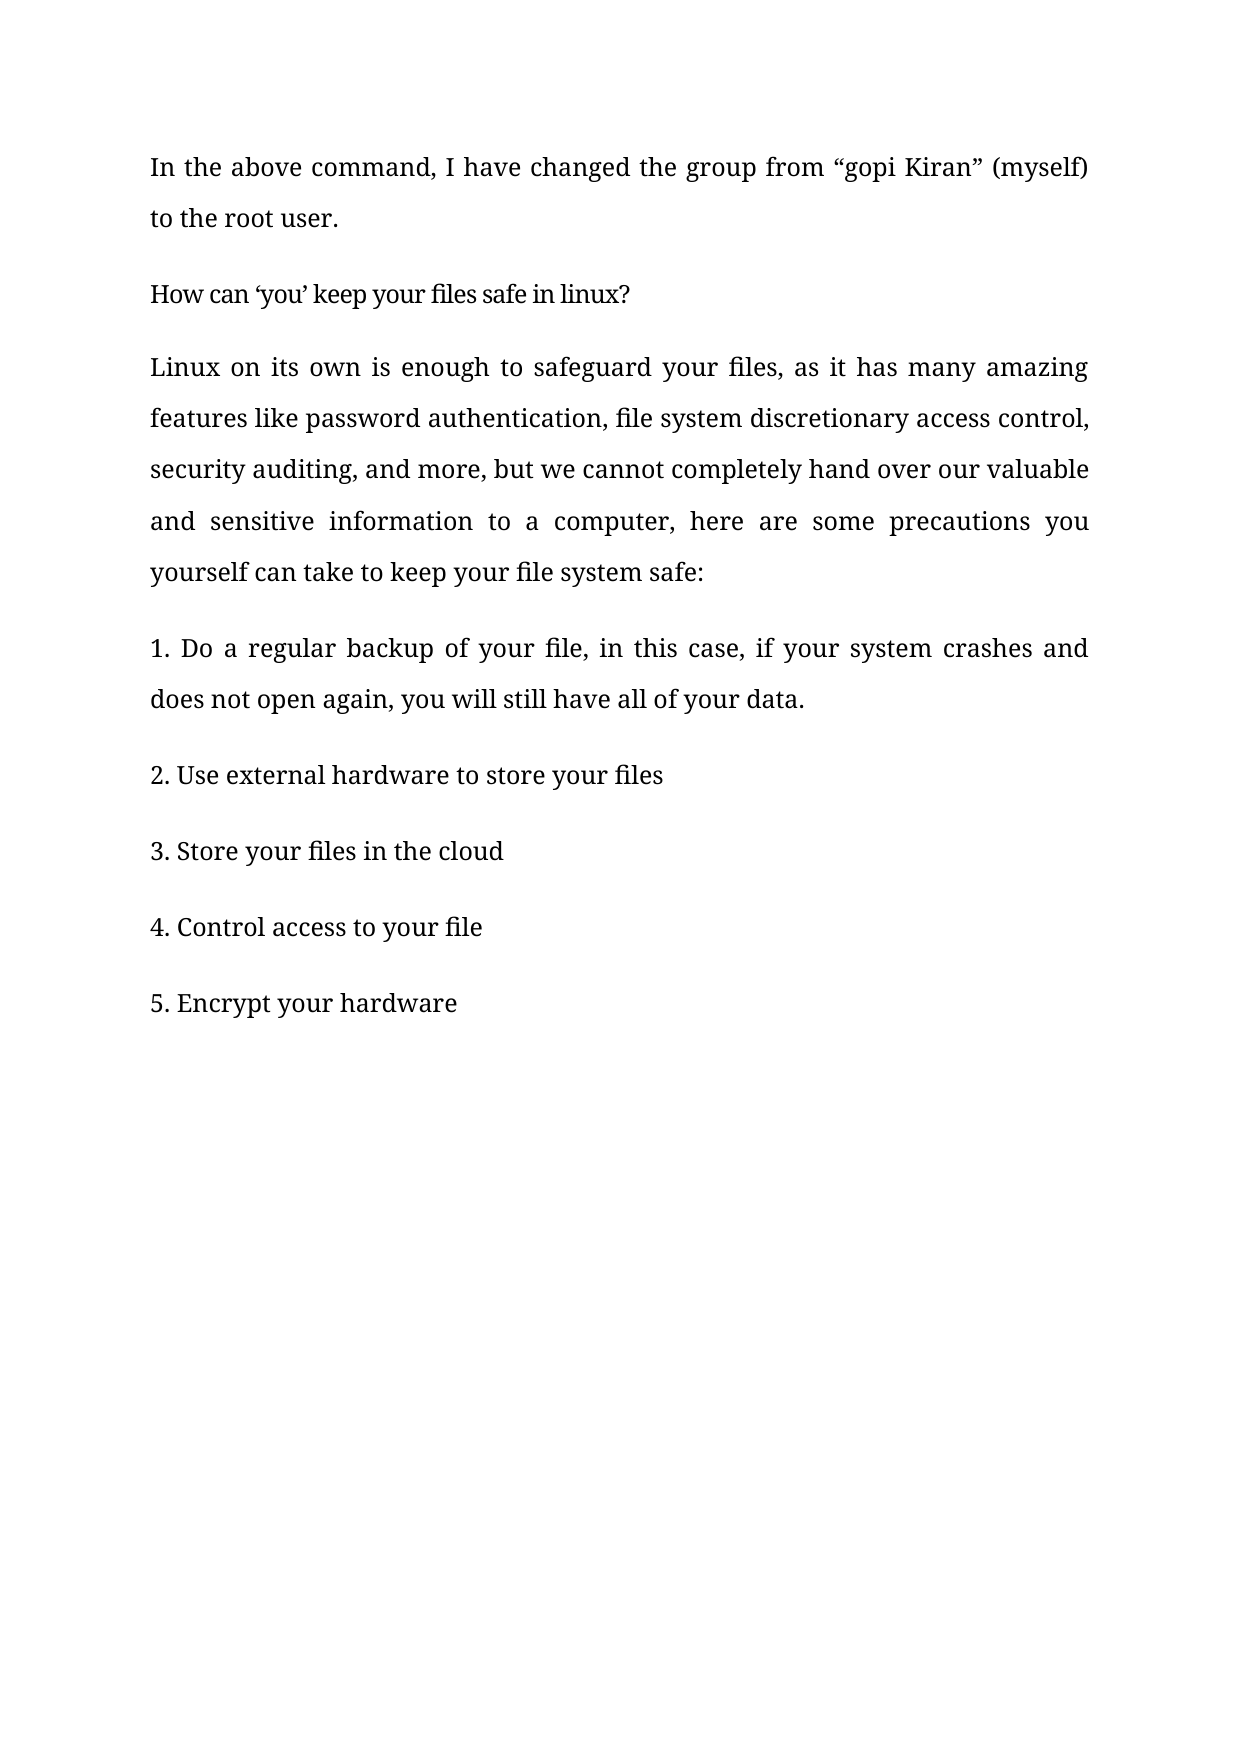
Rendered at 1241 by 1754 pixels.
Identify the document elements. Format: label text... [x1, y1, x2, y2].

text 4. Control access to your file [150, 909, 1090, 943]
text Linux on its own is enough to safeguard your files, as it has many amazing features like password authentication, file system discretionary access control, security auditing, and more, but we cannot completely hand over our valuable and sensitive information to a computer, here are some precautions you yourself can take to keep your file system safe: [150, 350, 1090, 588]
text In the above command, I have changed the group from “gopi Kiran” (myself) to the root user. [150, 150, 1090, 235]
text 5. Encrypt your hardware [150, 985, 1090, 1019]
text 3. Store your files in the cloud [150, 833, 1090, 867]
text 2. Use external hardware to store your files [150, 757, 1090, 791]
text 1. Do a regular backup of your file, in this case, if your system crashes and does not open again, you will still have all of your data. [150, 630, 1090, 715]
text How can ‘you’ keep your files safe in linux? [150, 277, 1090, 311]
